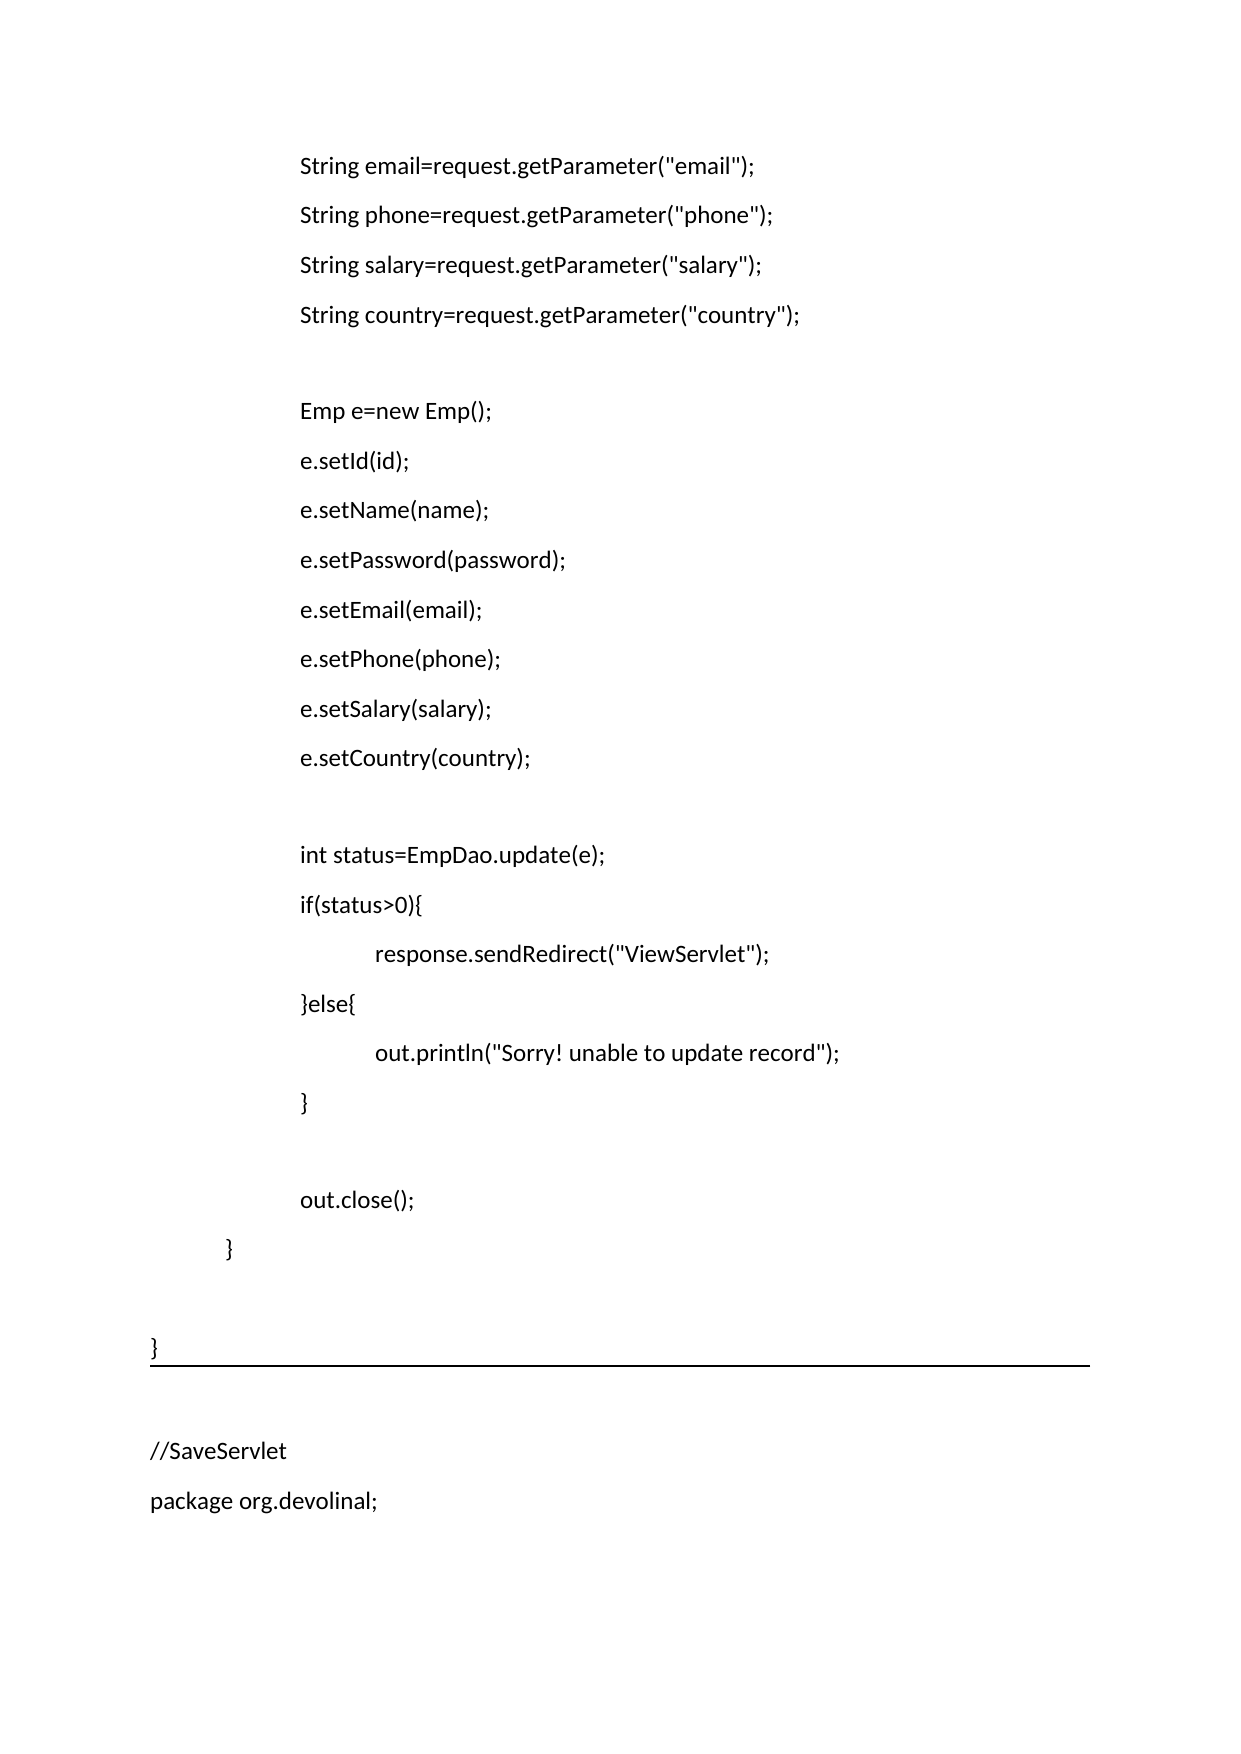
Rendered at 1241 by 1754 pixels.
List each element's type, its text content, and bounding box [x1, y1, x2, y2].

text out.close(); [150, 1184, 1090, 1214]
text package org.devolinal; [150, 1485, 1090, 1515]
text } [150, 1233, 1090, 1264]
text e.setPassword(password); [150, 544, 1090, 575]
text Emp e=new Emp(); [150, 395, 1090, 426]
text e.setCountry(country); [150, 742, 1090, 773]
text } [150, 1332, 1090, 1365]
text String salary=request.getParameter("salary"); [150, 249, 1090, 280]
text e.setPhone(phone); [150, 643, 1090, 674]
text response.sendRedirect("ViewServlet"); [150, 938, 1090, 969]
text }else{ [150, 988, 1090, 1018]
text String email=request.getParameter("email"); [150, 150, 1090, 181]
text } [150, 1087, 1090, 1118]
text String phone=request.getParameter("phone"); [150, 199, 1090, 230]
text if(status>0){ [150, 889, 1090, 919]
text int status=EmpDao.update(e); [150, 839, 1090, 870]
text e.setName(name); [150, 494, 1090, 525]
text e.setId(id); [150, 445, 1090, 476]
text out.println("Sorry! unable to update record"); [150, 1037, 1090, 1068]
text e.setEmail(email); [150, 594, 1090, 624]
text //SaveServlet [150, 1435, 1090, 1466]
text e.setSalary(salary); [150, 693, 1090, 723]
text String country=request.getParameter("country"); [150, 299, 1090, 329]
